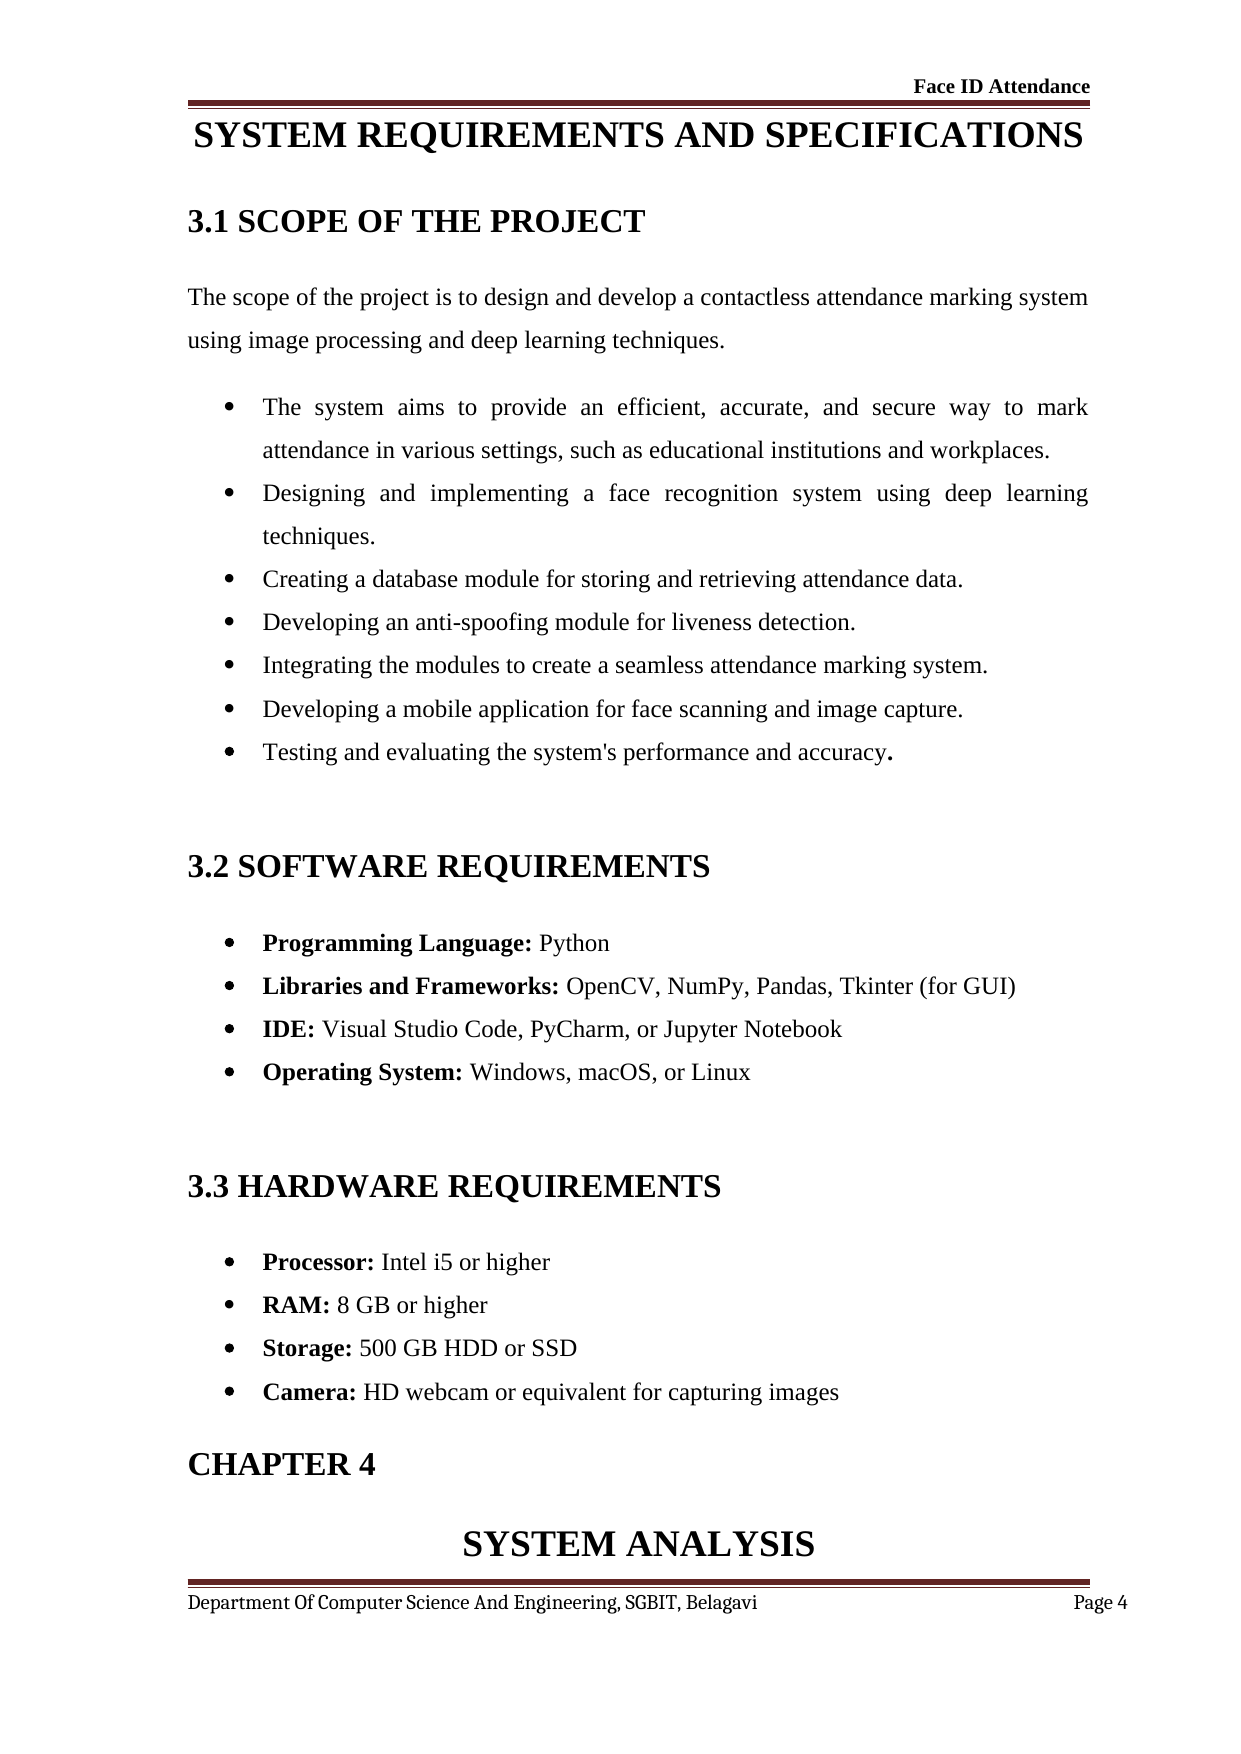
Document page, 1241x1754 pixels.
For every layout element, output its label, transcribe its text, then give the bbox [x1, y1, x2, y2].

list Designing and implementing a face recognition system using deep learning techniques. [225, 478, 1089, 550]
text SYSTEM ANALYSIS [351, 1522, 926, 1565]
list Programming Language: Python [225, 928, 1089, 957]
list Libraries and Frameworks: OpenCV, NumPy, Pandas, Tkinter (for GUI) [225, 971, 1089, 1000]
list Camera: HD webcam or equivalent for capturing images [225, 1377, 1089, 1405]
text SYSTEM REQUIREMENTS AND SPECIFICATIONS [187, 112, 1089, 156]
list Developing a mobile application for face scanning and image capture. [225, 694, 1089, 722]
text The scope of the project is to design and develop a contactless attendance marking system using image processing and deep learning techniques. [187, 282, 1089, 354]
list Storage: 500 GB HDD or SSD [225, 1333, 1089, 1362]
list Testing and evaluating the system's performance and accuracy. [225, 737, 1089, 766]
text 3.3 HARDWARE REQUIREMENTS [187, 1166, 1089, 1204]
list IDE: Visual Studio Code, PyCharm, or Jupyter Notebook [225, 1014, 1089, 1043]
subtitle CHAPTER 4 [187, 1445, 1090, 1483]
list Creating a database module for storing and retrieving attendance data. [225, 564, 1089, 593]
list Integrating the modules to create a seamless attendance marking system. [225, 651, 1089, 679]
list Developing an anti-spoofing module for liveness detection. [225, 607, 1089, 636]
text 3.2 SOFTWARE REQUIREMENTS [187, 847, 1089, 885]
list RAM: 8 GB or higher [225, 1290, 1089, 1319]
list Operating System: Windows, macOS, or Linux [225, 1057, 1089, 1086]
text 3.1 SCOPE OF THE PROJECT [187, 201, 1089, 239]
list The system aims to provide an efficient, accurate, and secure way to mark attendance in various settings, such as educational institutions and workplaces. [225, 392, 1089, 464]
list Processor: Intel i5 or higher [225, 1247, 1089, 1276]
